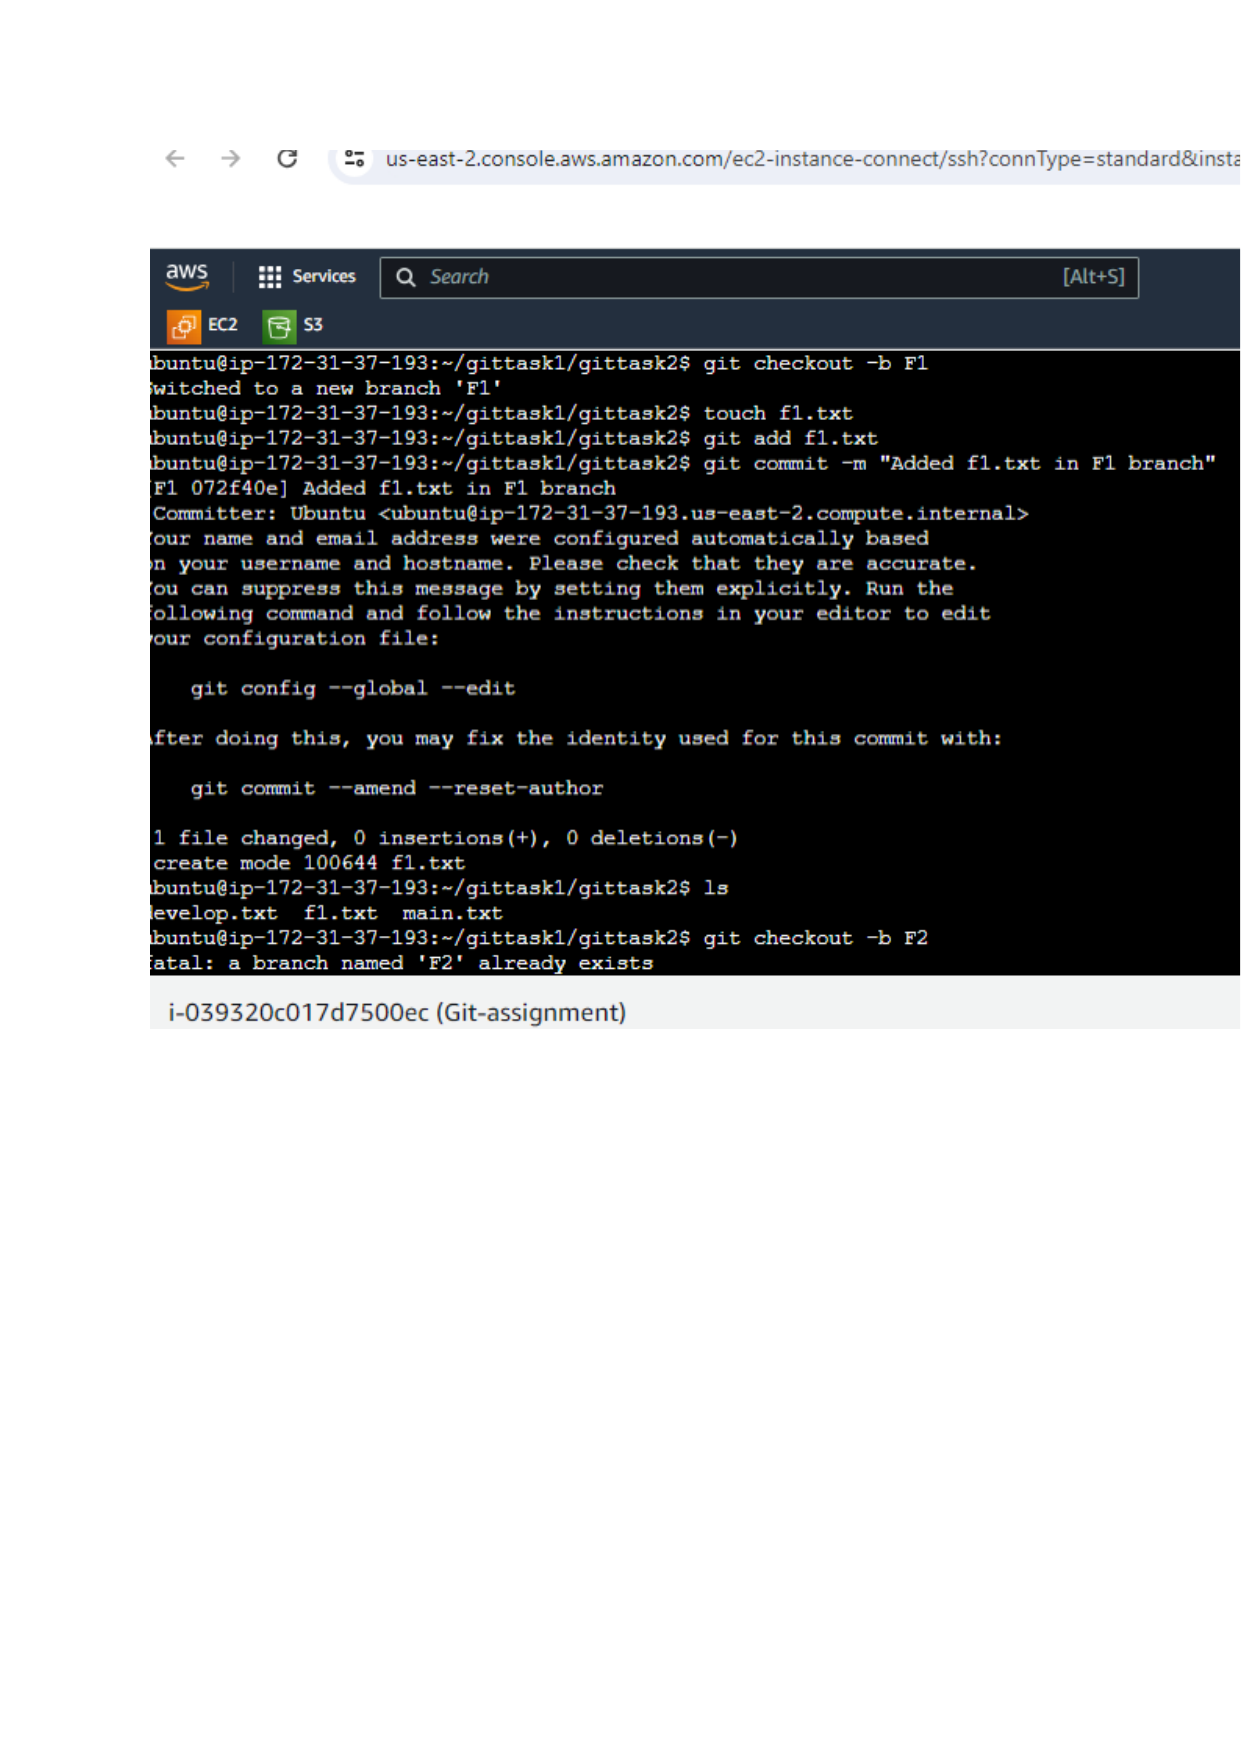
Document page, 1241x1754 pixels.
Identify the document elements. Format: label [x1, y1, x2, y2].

picture [150, 150, 1241, 1029]
